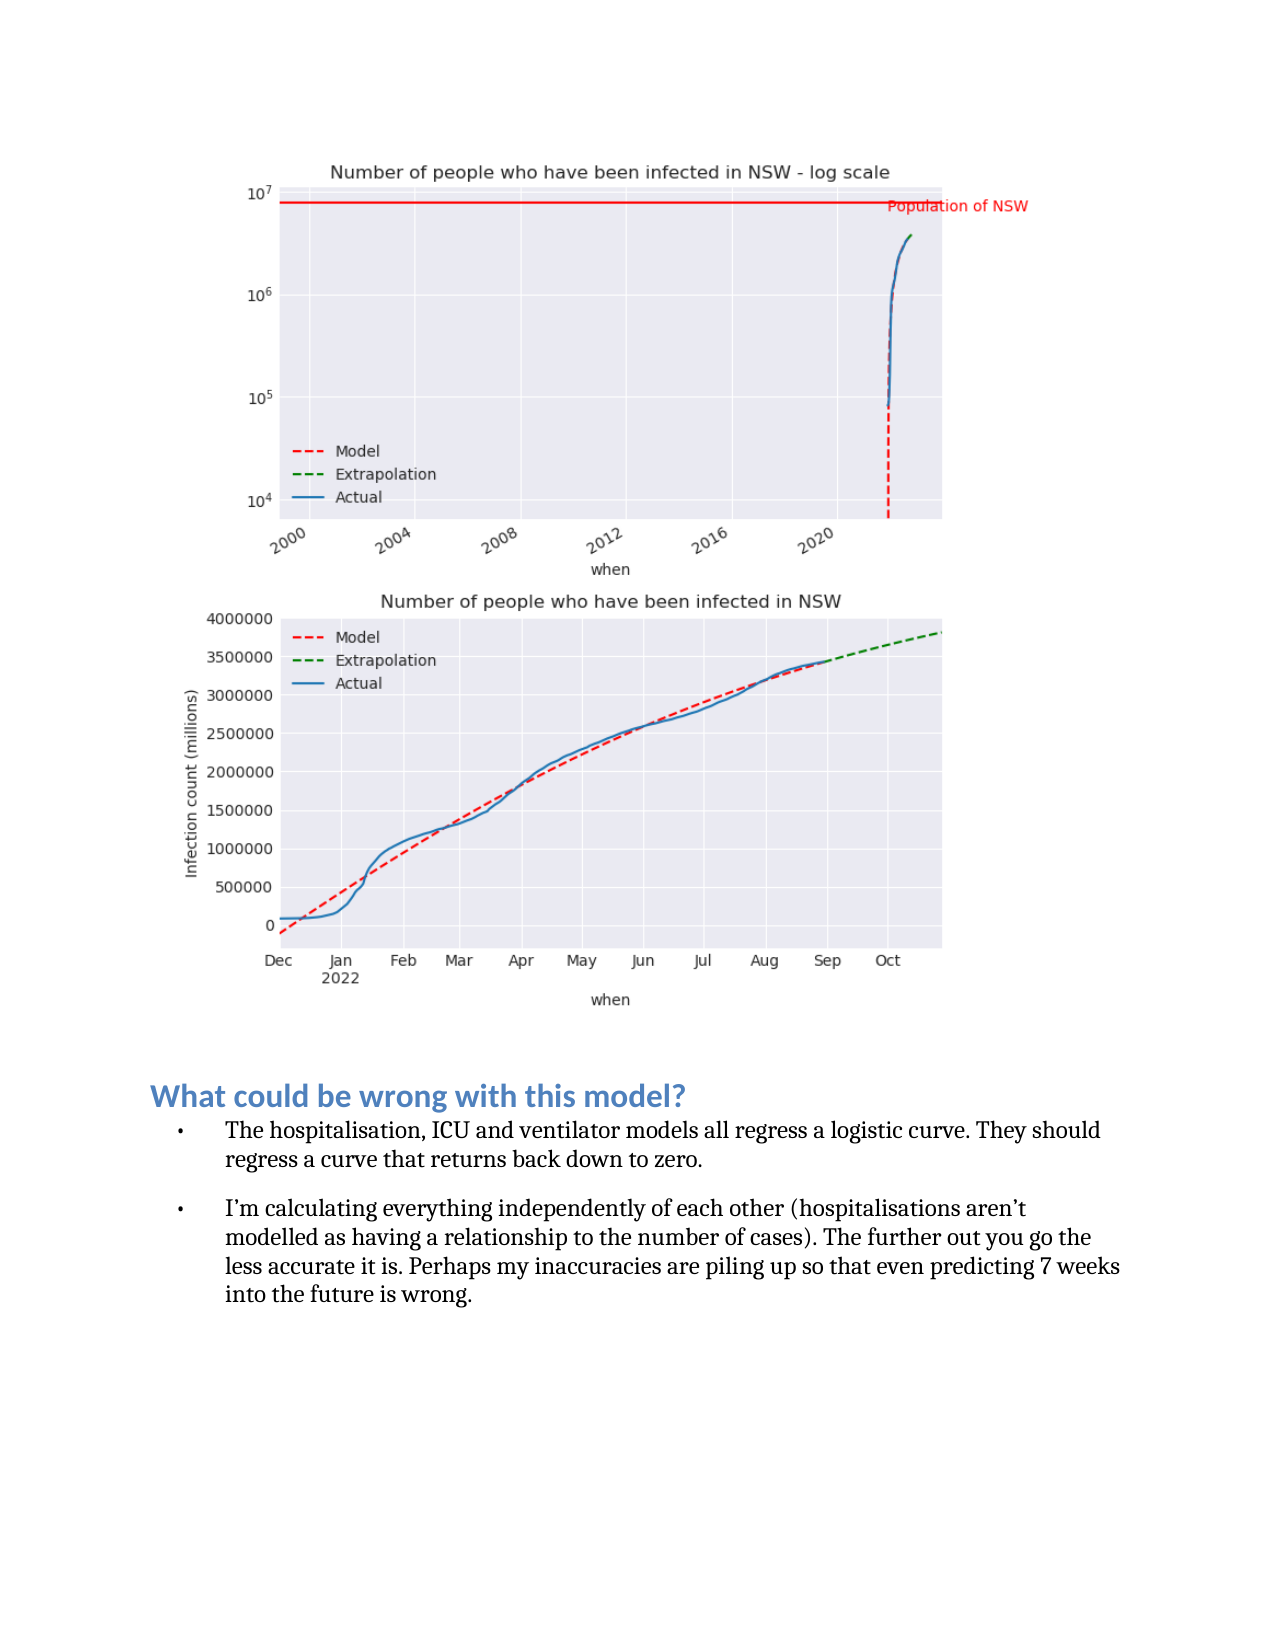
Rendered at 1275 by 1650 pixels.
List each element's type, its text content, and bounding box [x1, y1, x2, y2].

picture [168, 150, 1044, 1025]
subtitle What could be wrong with this model? [150, 1075, 1125, 1116]
list I’m calculating everything independently of each other (hospitalisations aren’t modelled as having a relationship to the number of cases). The further out you go the less accurate it is. Perhaps my inaccuracies are piling up so that even predicting 7 weeks into the future is wrong. [175, 1194, 1125, 1309]
list The hospitalisation, ICU and ventilator models all regress a logistic curve. They should regress a curve that returns back down to zero. [175, 1116, 1125, 1173]
